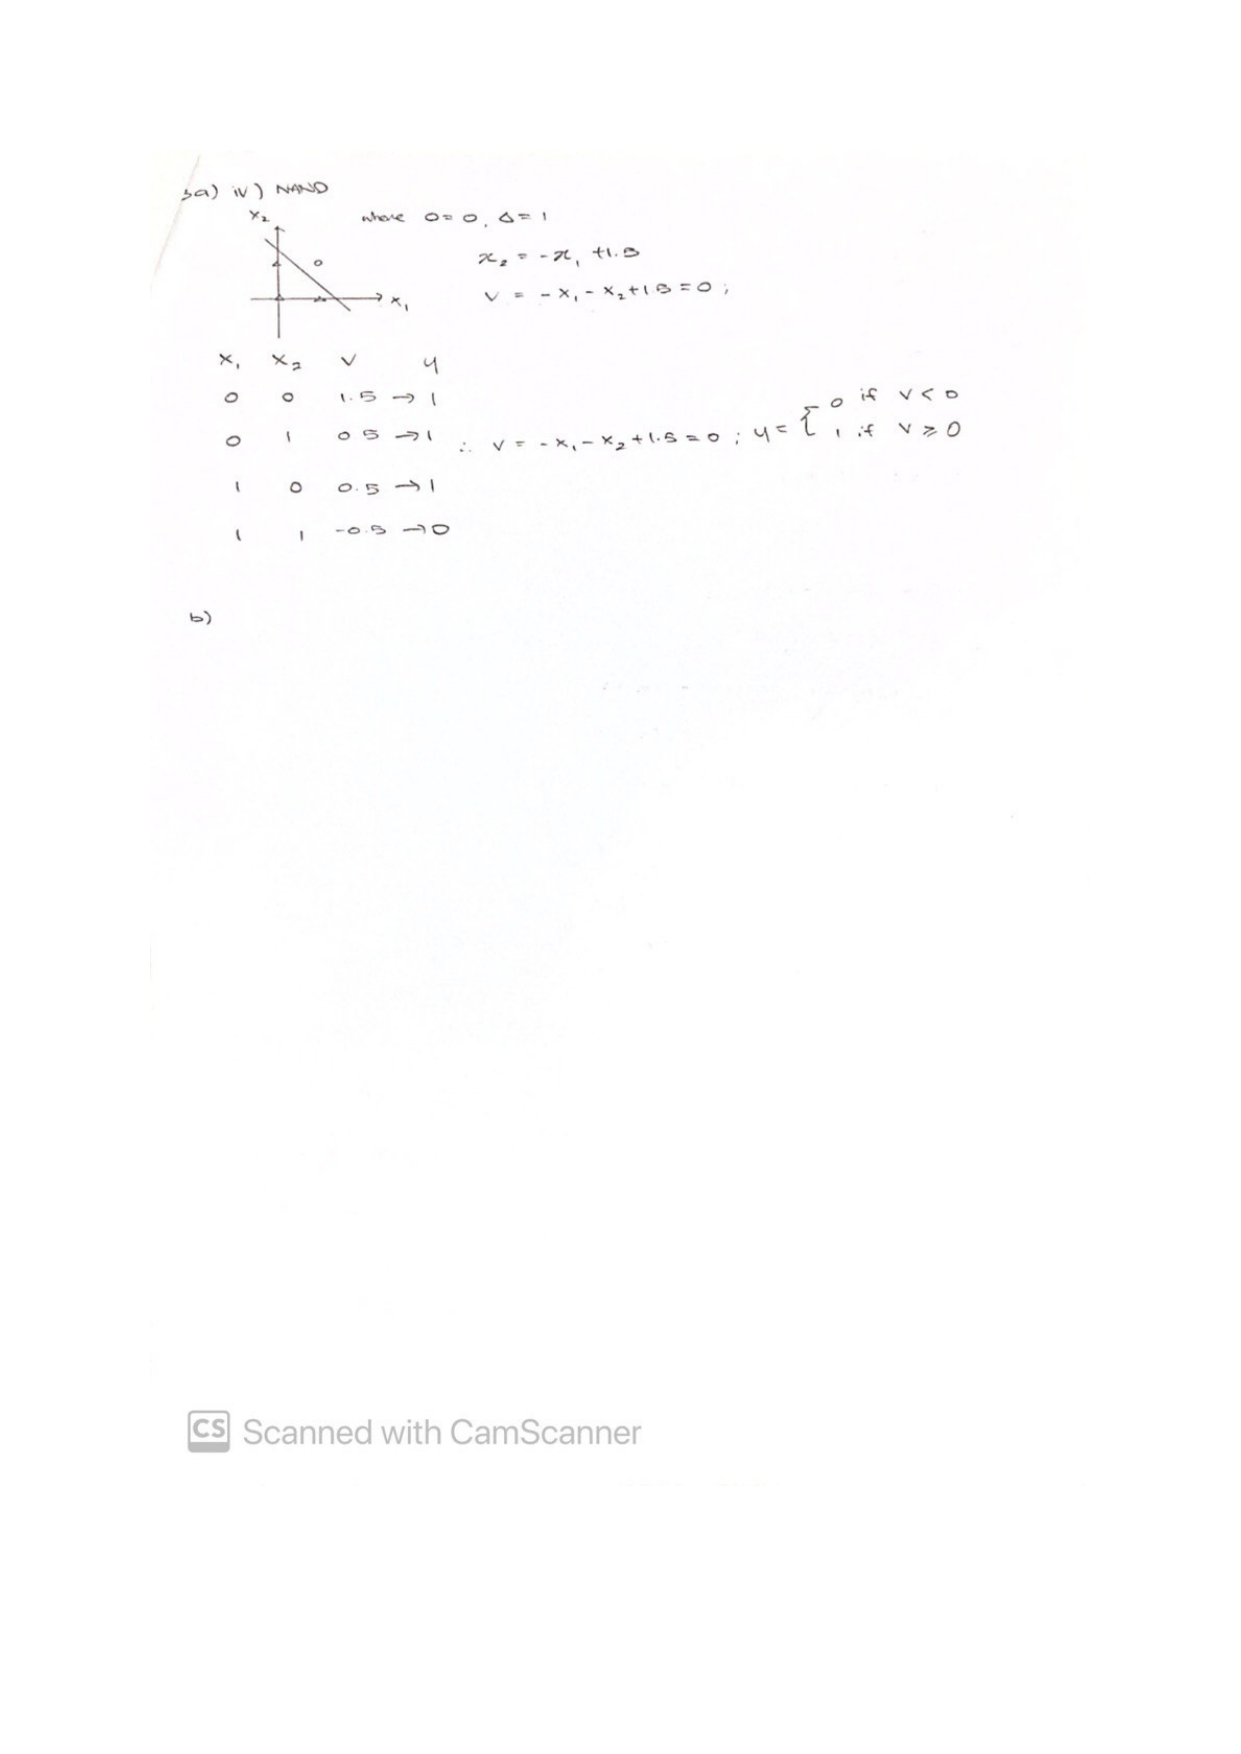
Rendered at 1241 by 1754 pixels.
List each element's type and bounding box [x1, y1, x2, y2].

picture [150, 150, 1091, 1486]
